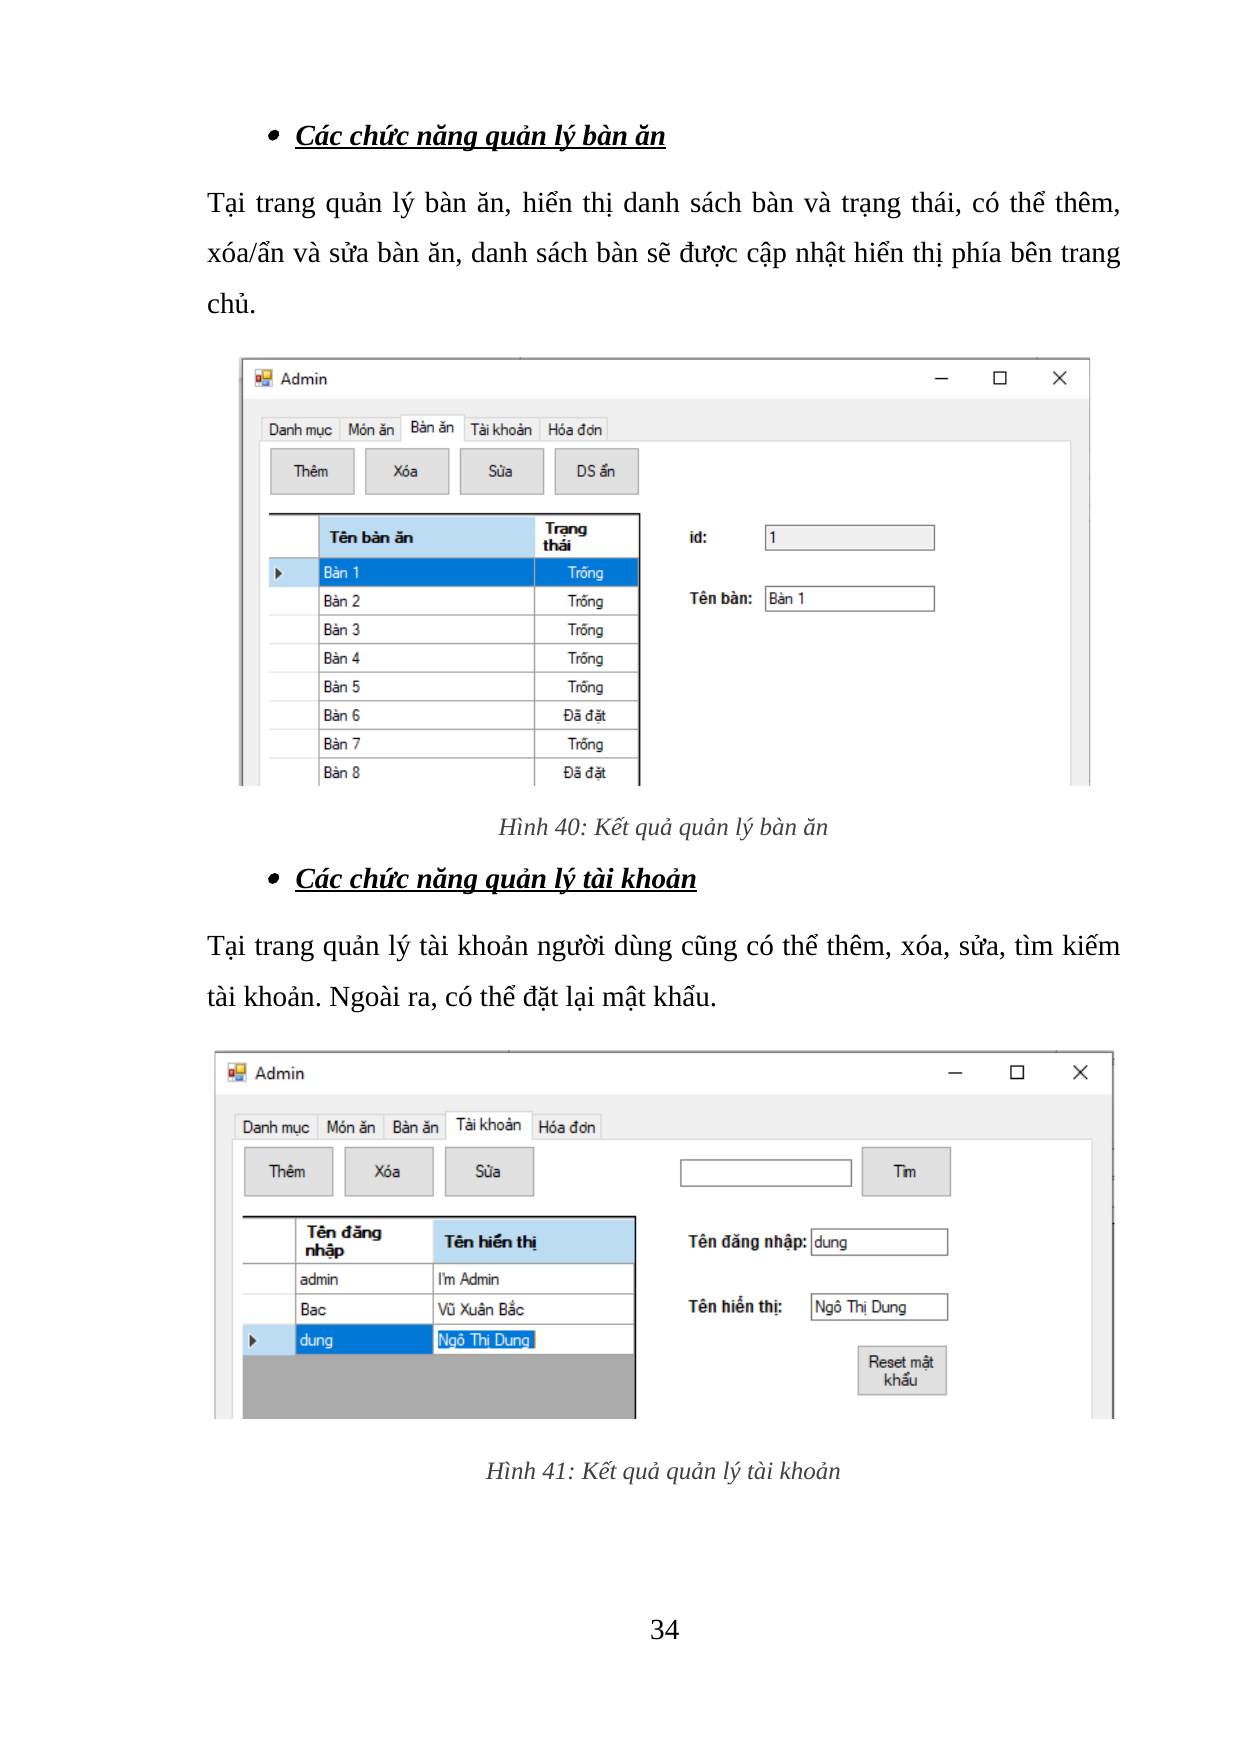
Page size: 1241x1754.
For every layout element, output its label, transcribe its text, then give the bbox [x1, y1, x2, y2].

picture [214, 1050, 1115, 1419]
list Các chức năng quản lý tài khoản [266, 861, 1122, 895]
text Tại trang quản lý bàn ăn, hiển thị danh sách bàn và trạng thái, có thể thêm, xóa/ẩn và sửa bàn ăn, danh sách bàn sẽ được cập nhật hiển thị phía bên trang chủ. [207, 185, 1122, 319]
text Hình 40: Kết quả quản lý bàn ăn [207, 812, 1122, 841]
text Tại trang quản lý tài khoản người dùng cũng có thể thêm, xóa, sửa, tìm kiếm tài khoản. Ngoài ra, có thể đặt lại mật khẩu. [207, 928, 1122, 1012]
picture [238, 357, 1091, 786]
text Hình 41: Kết quả quản lý tài khoản [207, 1456, 1122, 1484]
list Các chức năng quản lý bàn ăn [266, 118, 1122, 152]
